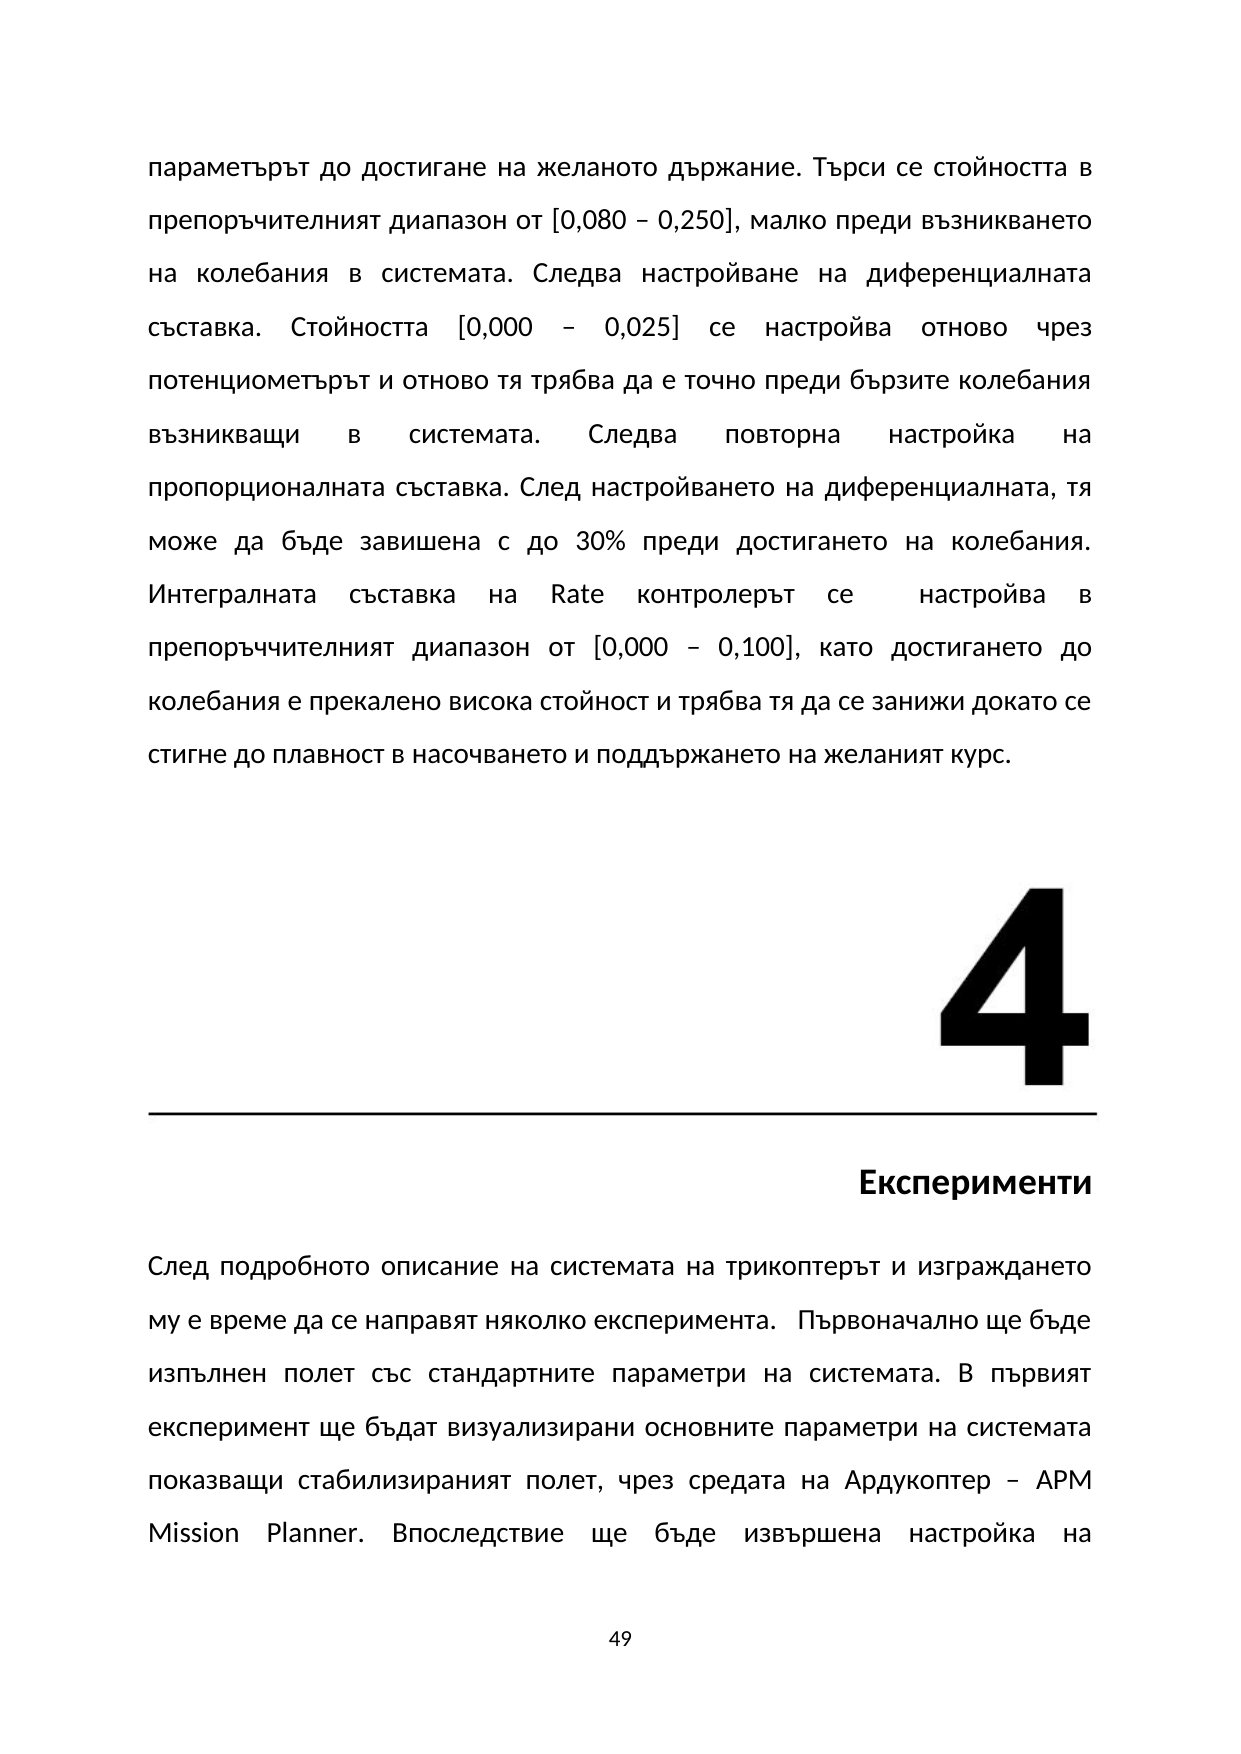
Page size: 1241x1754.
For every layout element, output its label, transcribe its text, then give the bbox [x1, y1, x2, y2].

text Вътрешният контур на системата се настройва първо. Задава се акробатичен режим на летене на трикоптерът без установяване на стабилизиран полет. Зануляват се параметрите на интегралната и диференциалната съставки на ПИД контролера и се настройва пропорционалата съставка. За целта се използва допълнителен канал на управление, през който чрез потенциометър се променя стойността на параметърът до достигане на желаното държание. Търси се стойността в препоръчителният диапазон от [0,080 – 0,250], малко преди възникването на колебания в системата. Следва настройване на диференциалната съставка. Стойността [0,000 – 0,025] се настройва отново чрез потенциометърът и отново тя трябва да е точно преди бързите колебания възникващи в системата. Следва повторна настройка на пропорционалната съставка. След настройването на диференциалната, тя може да бъде завишена с до 30% преди достигането на колебания. Интегралната съставка на Rate контролерът се настройва в препоръччителният диапазон от [0,000 – 0,100], като достигането до колебания е прекалено висока стойност и трябва тя да се занижи докато се стигне до плавност в насочването и поддържането на желаният курс. [148, 596, 1093, 1540]
